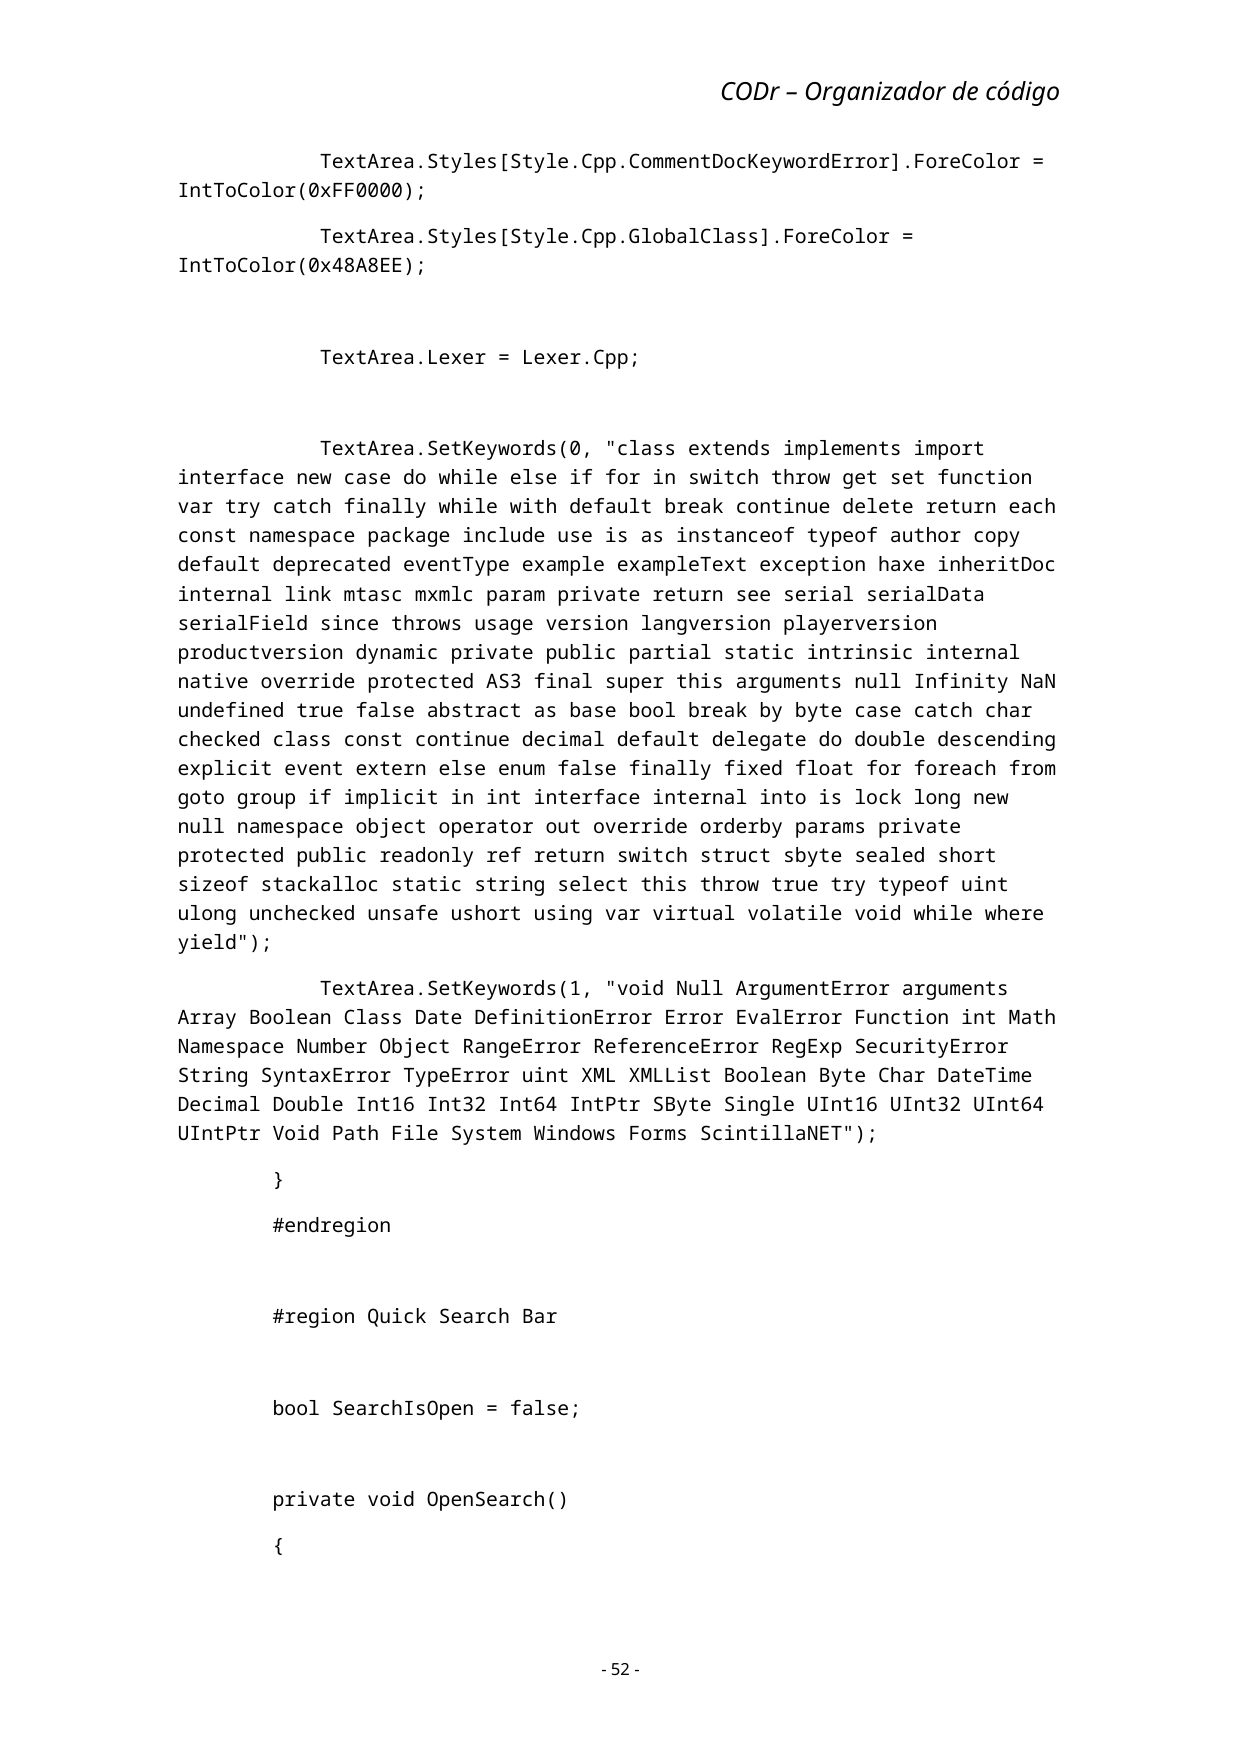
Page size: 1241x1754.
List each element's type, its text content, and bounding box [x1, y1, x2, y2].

text TextArea.Lexer = Lexer.Cpp; [177, 343, 1063, 370]
text TextArea.Styles[Style.Cpp.GlobalClass].ForeColor = IntToColor(0x48A8EE); [177, 222, 1063, 278]
text { [177, 1531, 1063, 1558]
text } [177, 1165, 1063, 1192]
text bool SearchIsOpen = false; [177, 1394, 1063, 1421]
text private void OpenSearch() [177, 1485, 1063, 1512]
text #region Quick Search Bar [177, 1302, 1063, 1329]
text TextArea.SetKeywords(1, "void Null ArgumentError arguments Array Boolean Class Date DefinitionError Error EvalError Function int Math Namespace Number Object RangeError ReferenceError RegExp SecurityError String SyntaxError TypeError uint XML XMLList Boolean Byte Char DateTime Decimal Double Int16 Int32 Int64 IntPtr SByte Single UInt16 UInt32 UInt64 UIntPtr Void Path File System Windows Forms ScintillaNET"); [177, 974, 1063, 1147]
text TextArea.Styles[Style.Cpp.CommentDocKeywordError].ForeColor = IntToColor(0xFF0000); [177, 148, 1063, 204]
text #endregion [177, 1211, 1063, 1238]
text TextArea.SetKeywords(0, "class extends implements import interface new case do while else if for in switch throw get set function var try catch finally while with default break continue delete return each const namespace package include use is as instanceof typeof author copy default deprecated eventType example exampleText exception haxe inheritDoc internal link mtasc mxmlc param private return see serial serialData serialField since throws usage version langversion playerversion productversion dynamic private public partial static intrinsic internal native override protected AS3 final super this arguments null Infinity NaN undefined true false abstract as base bool break by byte case catch char checked class const continue decimal default delegate do double descending explicit event extern else enum false finally fixed float for foreach from goto group if implicit in int interface internal into is lock long new null namespace object operator out override orderby params private protected public readonly ref return switch struct sbyte sealed short sizeof stackalloc static string select this throw true try typeof uint ulong unchecked unsafe ushort using var virtual volatile void while where yield"); [177, 434, 1063, 956]
